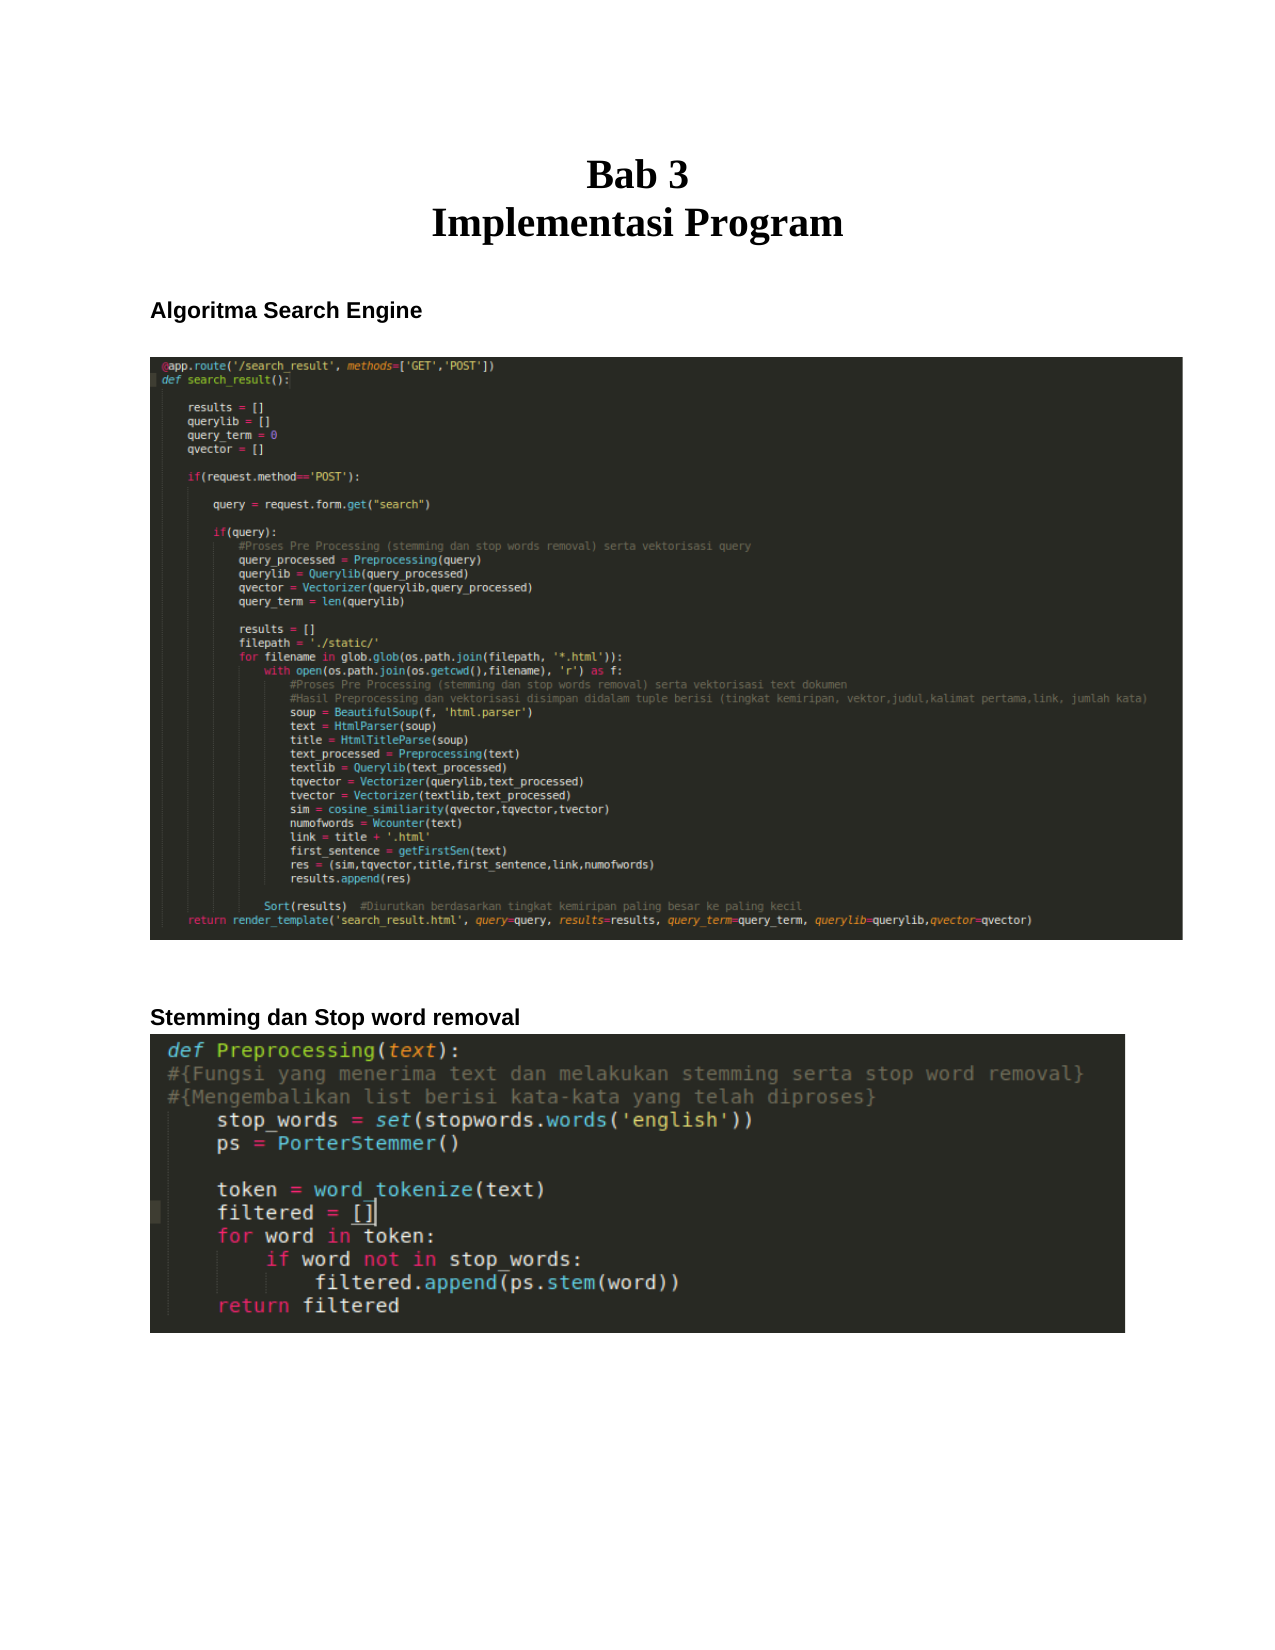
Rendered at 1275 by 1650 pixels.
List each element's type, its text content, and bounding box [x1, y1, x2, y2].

subtitle Implementasi Program [150, 198, 1125, 246]
text Stemming dan Stop word removal [150, 1004, 1125, 1031]
picture [150, 1034, 1125, 1333]
picture [150, 357, 1183, 940]
text Algoritma Search Engine [150, 297, 1125, 323]
subtitle Bab 3 [150, 150, 1125, 198]
